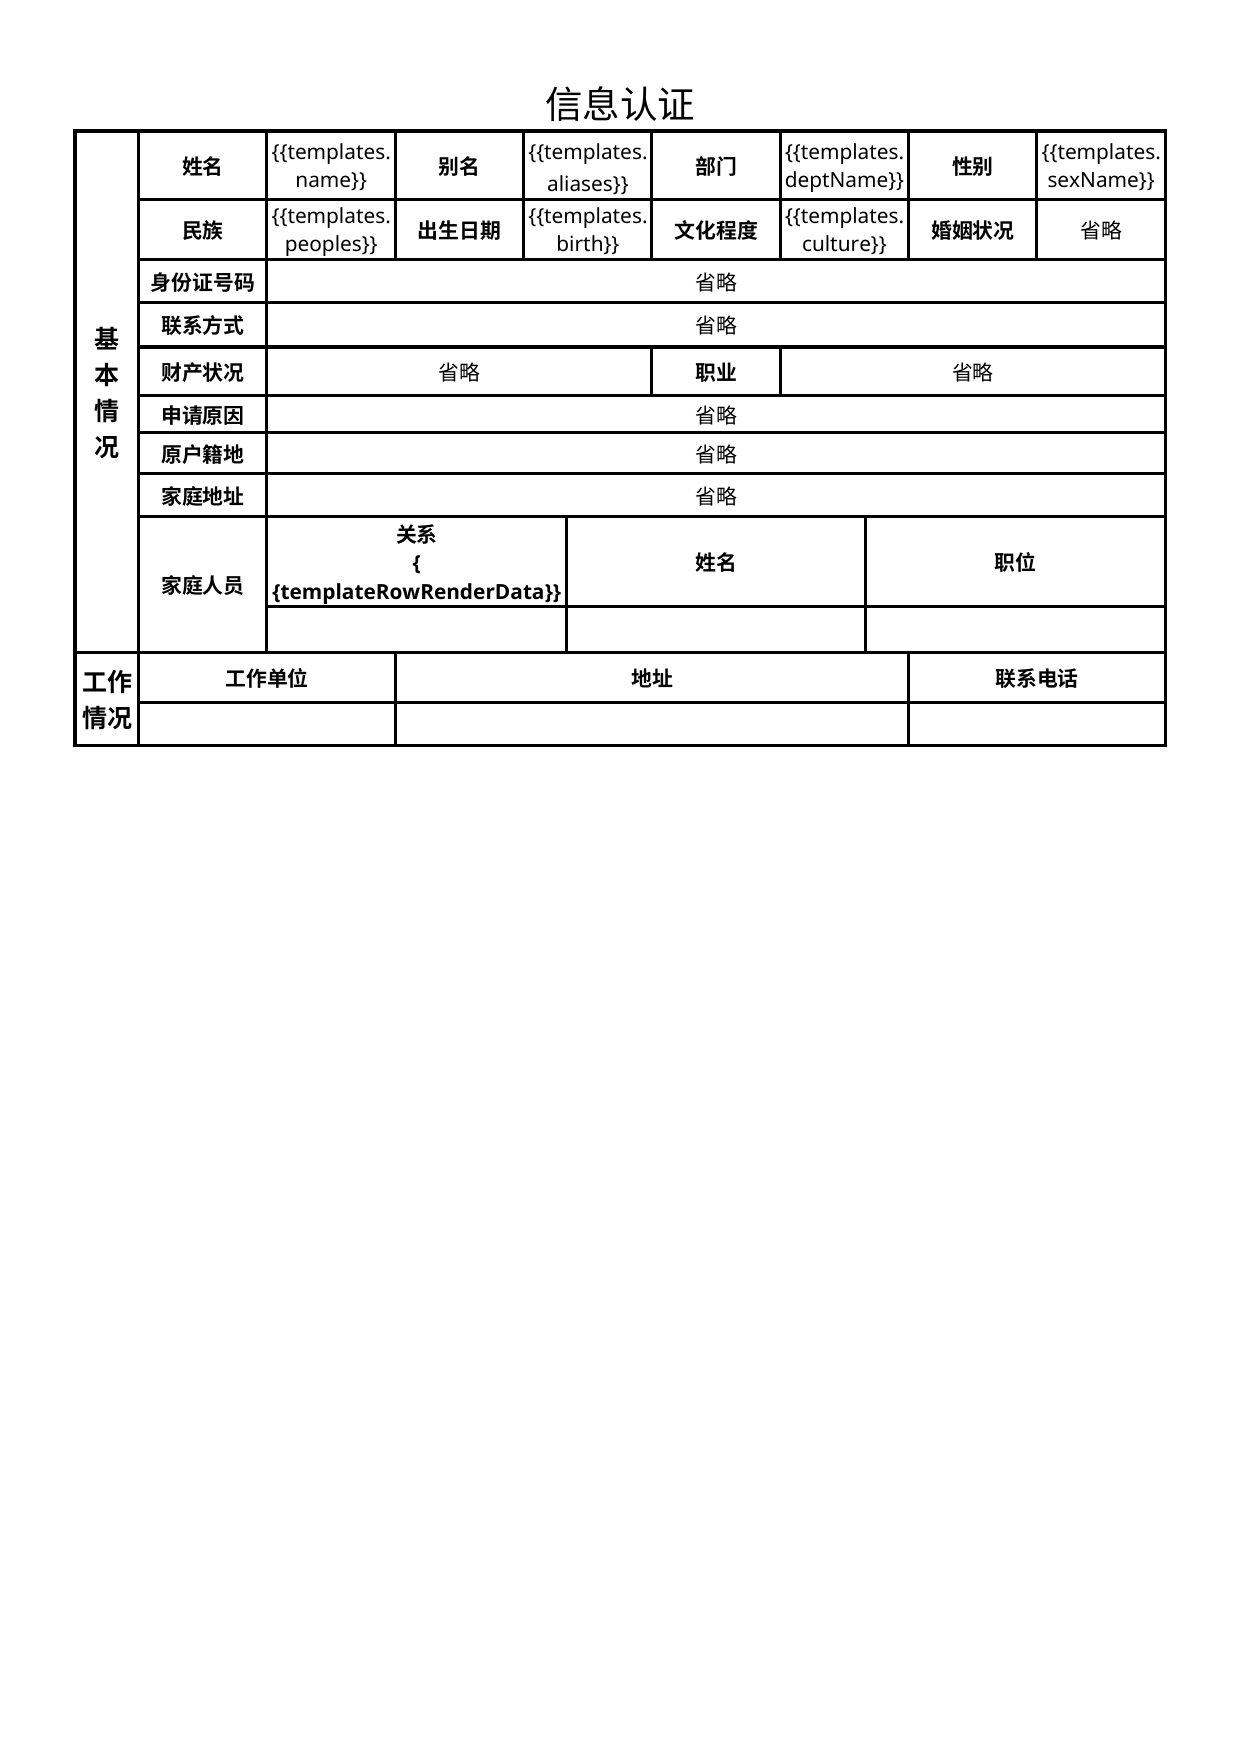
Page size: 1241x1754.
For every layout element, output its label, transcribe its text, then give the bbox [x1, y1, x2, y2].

table_cell 民族 [140, 201, 265, 258]
table_cell 联系方式 [140, 304, 265, 345]
table_cell 省略 [268, 397, 1164, 431]
table_cell 申请原因 [140, 397, 265, 431]
table_cell 工作单位 [140, 654, 394, 701]
table_cell [268, 608, 565, 651]
table_cell 省略 [268, 349, 650, 394]
table_cell 原户籍地 [140, 434, 265, 472]
table_cell {{templates.birth}} [525, 201, 650, 258]
table_header 姓名 [140, 133, 265, 198]
table_cell 省略 [1038, 201, 1164, 258]
table_cell [397, 704, 907, 744]
table_cell 职位 [867, 518, 1164, 605]
table_cell 婚姻状况 [910, 201, 1035, 258]
table_cell 姓名 [568, 518, 864, 605]
table_header 性别 [910, 133, 1035, 198]
table_header {{templates.name}} [268, 133, 394, 198]
table_header {{templates.deptName}} [782, 133, 907, 198]
table_cell 省略 [268, 304, 1164, 345]
table_cell [867, 608, 1164, 651]
table_cell 财产状况 [140, 349, 265, 394]
table_cell 联系电话 [910, 654, 1164, 701]
table_cell 省略 [782, 349, 1164, 394]
table_cell 省略 [268, 475, 1164, 515]
table_cell 身份证号码 [140, 261, 265, 301]
table_cell 地址 [397, 654, 907, 701]
table_header 部门 [653, 133, 779, 198]
table_cell [140, 704, 394, 744]
table_cell [910, 704, 1164, 744]
table_header 别名 [397, 133, 522, 198]
table_cell 出生日期 [397, 201, 522, 258]
table_header 基 本 情 况 [77, 133, 137, 651]
table_cell [568, 608, 864, 651]
table_cell {{templates.peoples}} [268, 201, 394, 258]
table_cell {{templates.culture}} [782, 201, 907, 258]
table_cell 职业 [653, 349, 779, 394]
table_header {{templates.sexName}} [1038, 133, 1164, 198]
table_cell 省略 [268, 261, 1164, 301]
table_cell 家庭地址 [140, 475, 265, 515]
text 信息认证 [75, 75, 1165, 129]
table_cell 工作情况 [77, 654, 137, 744]
table_cell 家庭人员 [140, 518, 265, 651]
table_cell 省略 [268, 434, 1164, 472]
table_cell 文化程度 [653, 201, 779, 258]
